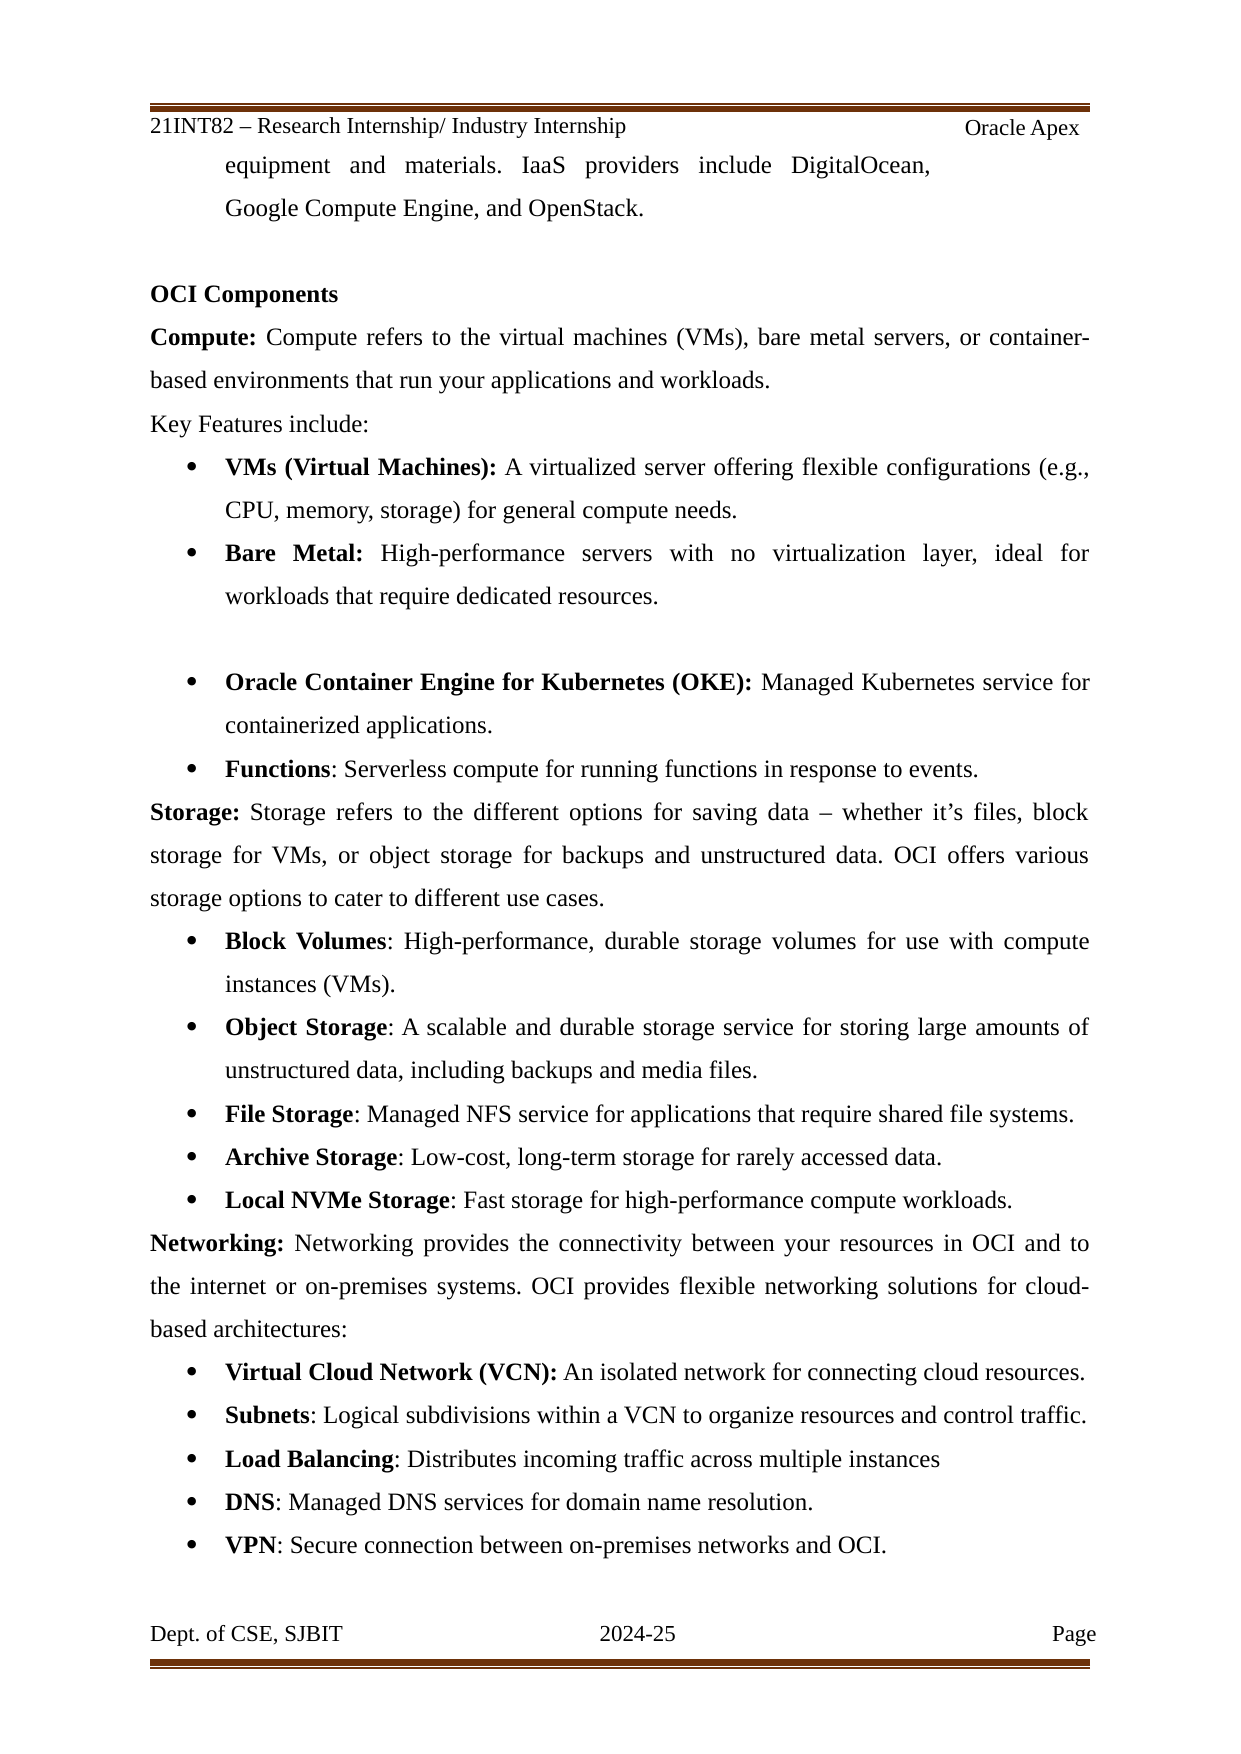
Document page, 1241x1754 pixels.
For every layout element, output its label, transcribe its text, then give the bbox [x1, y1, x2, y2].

list Functions: Serverless compute for running functions in response to events. [187, 754, 1090, 782]
text Networking: Networking provides the connectivity between your resources in OCI and to the internet or on-premises systems. OCI provides flexible networking solutions for cloud-based architectures: [150, 1228, 1090, 1343]
text Key Features include: [150, 409, 1090, 437]
list Object Storage: A scalable and durable storage service for storing large amounts of unstructured data, including backups and media files. [187, 1012, 1090, 1084]
list VPN: Secure connection between on-premises networks and OCI. [187, 1530, 1090, 1559]
list Oracle Container Engine for Kubernetes (OKE): Managed Kubernetes service for containerized applications. [187, 667, 1090, 739]
text OCI Components [150, 279, 1090, 308]
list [187, 150, 1090, 222]
list VMs (Virtual Machines): A virtualized server offering flexible configurations (e.g., CPU, memory, storage) for general compute needs. [187, 452, 1090, 524]
list Block Volumes: High-performance, durable storage volumes for use with compute instances (VMs). [187, 926, 1090, 998]
text Storage: Storage refers to the different options for saving data – whether it’s files, block storage for VMs, or object storage for backups and unstructured data. OCI offers various storage options to cater to different use cases. [150, 797, 1090, 912]
list Subnets: Logical subdivisions within a VCN to organize resources and control traffic. [187, 1401, 1090, 1429]
list DNS: Managed DNS services for domain name resolution. [187, 1487, 1090, 1516]
list Virtual Cloud Network (VCN): An isolated network for connecting cloud resources. [187, 1357, 1090, 1386]
list Bare Metal: High-performance servers with no virtualization layer, ideal for workloads that require dedicated resources. [187, 538, 1090, 610]
text Compute: Compute refers to the virtual machines (VMs), bare metal servers, or container-based environments that run your applications and workloads. [150, 322, 1090, 394]
list Archive Storage: Low-cost, long-term storage for rarely accessed data. [187, 1142, 1090, 1171]
list File Storage: Managed NFS service for applications that require shared file systems. [187, 1099, 1090, 1127]
list Local NVMe Storage: Fast storage for high-performance compute workloads. [187, 1185, 1090, 1214]
list Load Balancing: Distributes incoming traffic across multiple instances [187, 1444, 1090, 1472]
